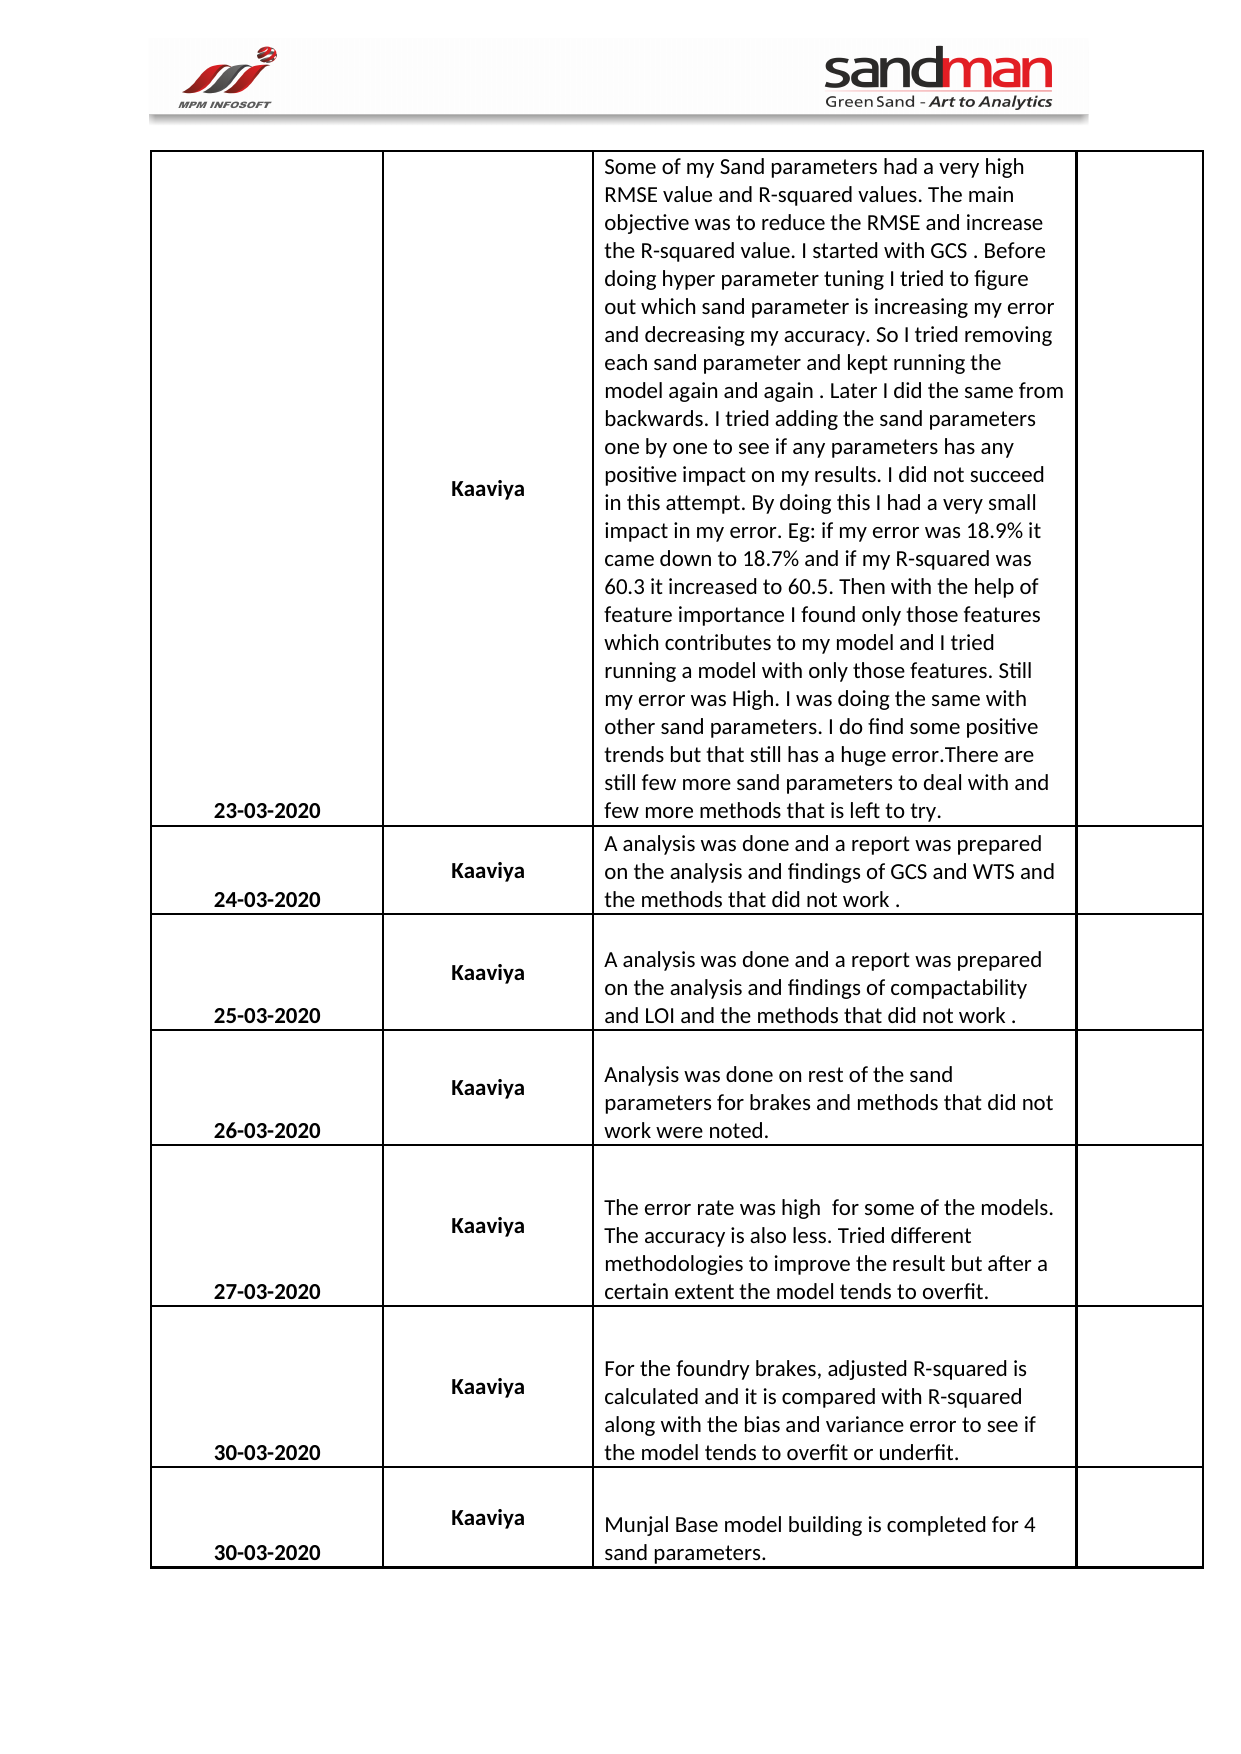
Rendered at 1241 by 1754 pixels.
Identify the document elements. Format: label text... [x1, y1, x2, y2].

table_cell Kaaviya [384, 827, 592, 913]
table_cell 23-03-2020 [152, 152, 382, 824]
table_cell [1078, 827, 1202, 913]
table_cell Kaaviya [384, 152, 592, 824]
table_cell Kaaviya [384, 1146, 592, 1305]
table_cell 25-03-2020 [152, 915, 382, 1029]
table_cell 26-03-2020 [152, 1031, 382, 1144]
table_cell [1078, 915, 1202, 1029]
picture [148, 38, 1089, 126]
table_cell [1078, 1468, 1202, 1566]
table_cell Kaaviya [384, 1031, 592, 1144]
table_cell [1078, 1307, 1202, 1466]
table_cell 24-03-2020 [152, 827, 382, 913]
table_cell A analysis was done and a report was prepared on the analysis and findings of GCS and WTS and the methods that did not work . [594, 827, 1075, 913]
table_cell Kaaviya [384, 1468, 592, 1566]
table_cell A analysis was done and a report was prepared on the analysis and findings of compactability and LOI and the methods that did not work . [594, 915, 1075, 1029]
table_cell Munjal Base model building is completed for 4 sand parameters. [594, 1468, 1075, 1566]
table_cell Analysis was done on rest of the sand parameters for brakes and methods that did not work were noted. [594, 1031, 1075, 1144]
table_cell Some of my Sand parameters had a very high RMSE value and R-squared values. The main objective was to reduce the RMSE and increase the R-squared value. I started with GCS . Before doing hyper parameter tuning I tried to figure out which sand parameter is increasing my error and decreasing my accuracy. So I tried removing each sand parameter and kept running the model again and again . Later I did the same from backwards. I tried adding the sand parameters one by one to see if any parameters has any positive impact on my results. I did not succeed in this attempt. By doing this I had a very small impact in my error. Eg: if my error was 18.9% it came down to 18.7% and if my R-squared was 60.3 it increased to 60.5. Then with the help of feature importance I found only those features which contributes to my model and I tried running a model with only those features. Still my error was High. I was doing the same with other sand parameters. I do find some positive trends but that still has a huge error.There are still few more sand parameters to deal with and few more methods that is left to try. [594, 152, 1075, 824]
table_cell Kaaviya [384, 915, 592, 1029]
table_cell The error rate was high for some of the models. The accuracy is also less. Tried different methodologies to improve the result but after a certain extent the model tends to overfit. [594, 1146, 1075, 1305]
table_cell [1078, 152, 1202, 824]
table_cell For the foundry brakes, adjusted R-squared is calculated and it is compared with R-squared along with the bias and variance error to see if the model tends to overfit or underfit. [594, 1307, 1075, 1466]
table_cell 27-03-2020 [152, 1146, 382, 1305]
table_cell 30-03-2020 [152, 1468, 382, 1566]
table_cell Kaaviya [384, 1307, 592, 1466]
table_cell [1078, 1031, 1202, 1144]
table_cell [1078, 1146, 1202, 1305]
table_cell 30-03-2020 [152, 1307, 382, 1466]
